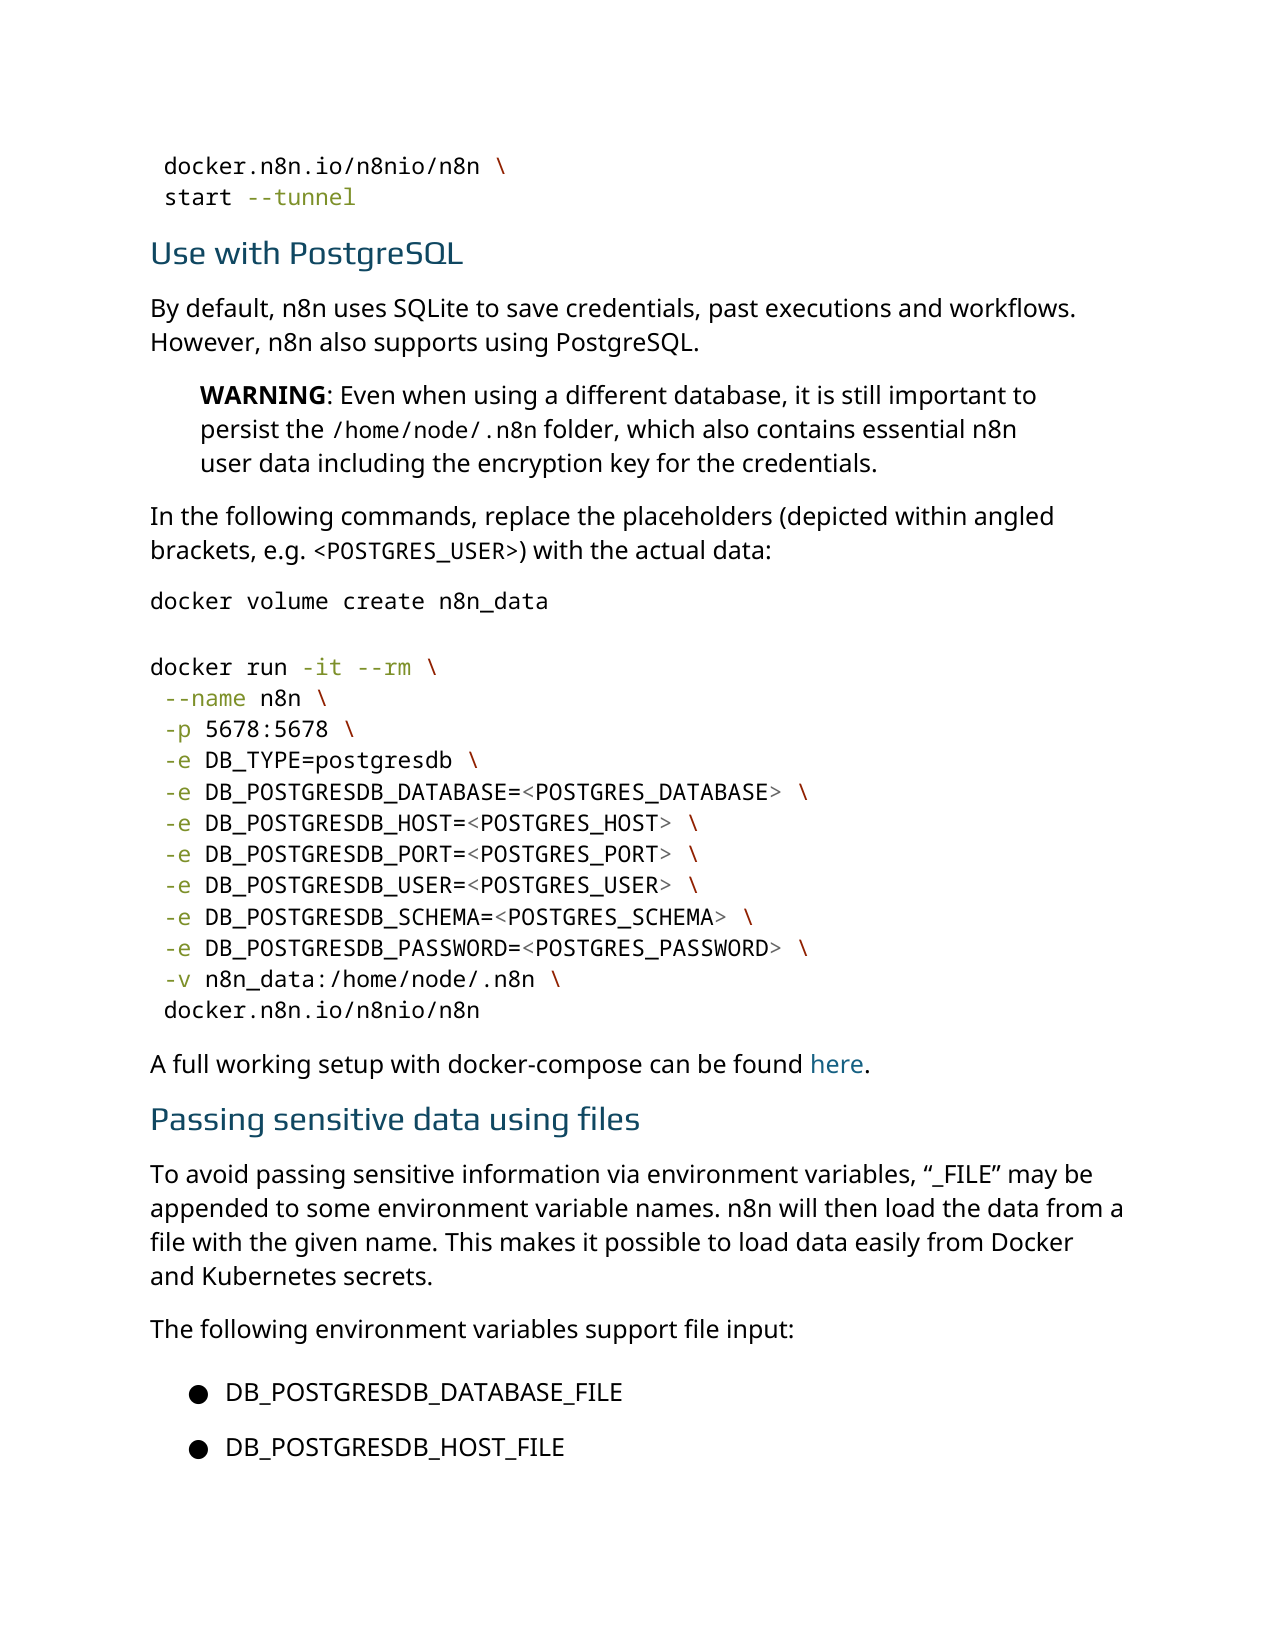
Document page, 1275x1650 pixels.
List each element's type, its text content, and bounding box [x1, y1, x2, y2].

text In the following commands, replace the placeholders (depicted within angled brackets, e.g. <POSTGRES_USER>) with the actual data: [150, 498, 1125, 567]
subtitle Passing sensitive data using files [150, 1099, 1125, 1138]
list DB_POSTGRESDB_HOST_FILE [187, 1419, 1125, 1471]
text To avoid passing sensitive information via environment variables, “_FILE” may be appended to some environment variable names. n8n will then load the data from a file with the given name. This makes it possible to load data easily from Docker and Kubernetes secrets. [150, 1157, 1125, 1293]
subtitle Use with PostgreSQL [150, 233, 1125, 272]
text A full working setup with docker-compose can be found here. [150, 1046, 1125, 1081]
text The following environment variables support file input: [150, 1312, 1125, 1346]
list DB_POSTGRESDB_DATABASE_FILE [187, 1364, 1125, 1416]
text docker volume create n8n_data docker run -it --rm \ --name n8n \ -p 5678:5678 \ -e DB_TYPE=postgresdb \ -e DB_POSTGRESDB_DATABASE=<POSTGRES_DATABASE> \ -e DB_POSTGRESDB_HOST=<POSTGRES_HOST> \ -e DB_POSTGRESDB_PORT=<POSTGRES_PORT> \ -e DB_POSTGRESDB_USER=<POSTGRES_USER> \ -e DB_POSTGRESDB_SCHEMA=<POSTGRES_SCHEMA> \ -e DB_POSTGRESDB_PASSWORD=<POSTGRES_PASSWORD> \ -v n8n_data:/home/node/.n8n \ docker.n8n.io/n8nio/n8n [150, 585, 1125, 1026]
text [150, 150, 1125, 212]
text By default, n8n uses SQLite to save credentials, past executions and workflows. However, n8n also supports using PostgreSQL. [150, 291, 1125, 359]
text WARNING: Even when using a different database, it is still important to persist the /home/node/.n8n folder, which also contains essential n8n user data including the encryption key for the credentials. [200, 377, 1075, 480]
